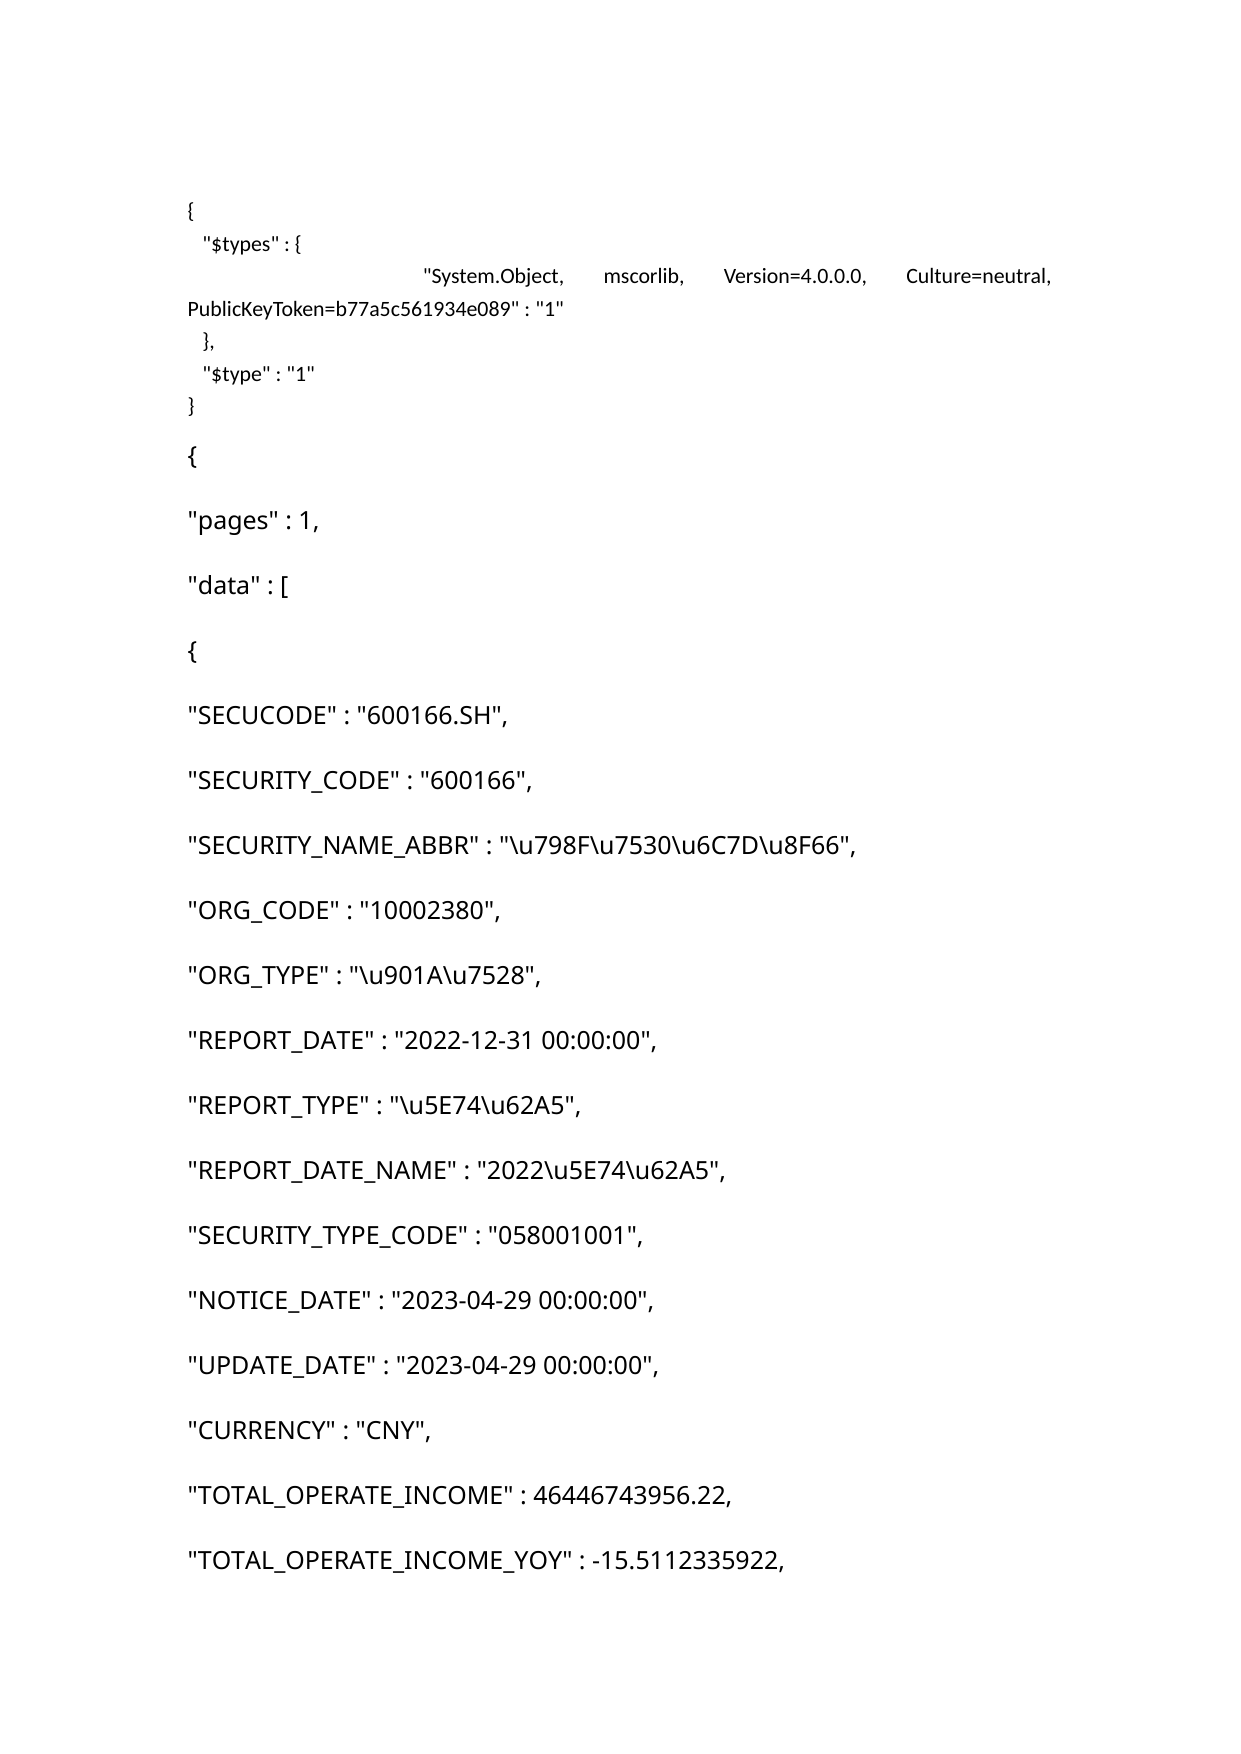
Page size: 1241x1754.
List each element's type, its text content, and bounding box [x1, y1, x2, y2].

text "data" : [ [187, 552, 1053, 617]
text { [187, 617, 1053, 682]
text "pages" : 1, [187, 487, 1053, 552]
text "REPORT_DATE" : "2022-12-31 00:00:00", [187, 1007, 1053, 1072]
text "CURRENCY" : "CNY", [187, 1397, 1053, 1462]
text "REPORT_TYPE" : "\u5E74\u62A5", [187, 1072, 1053, 1137]
text "SECUCODE" : "600166.SH", [187, 682, 1053, 747]
text "SECURITY_CODE" : "600166", [187, 747, 1053, 812]
text "ORG_TYPE" : "\u901A\u7528", [187, 942, 1053, 1007]
text "System.Object, mscorlib, Version=4.0.0.0, Culture=neutral, PublicKeyToken=b77a5c561934e089" : "1" [187, 259, 1053, 324]
text "$types" : { [187, 227, 1053, 259]
text "UPDATE_DATE" : "2023-04-29 00:00:00", [187, 1332, 1053, 1397]
text "TOTAL_OPERATE_INCOME_YOY" : -15.5112335922, [187, 1527, 1053, 1592]
text "ORG_CODE" : "10002380", [187, 877, 1053, 942]
text "SECURITY_TYPE_CODE" : "058001001", [187, 1202, 1053, 1267]
text "TOTAL_OPERATE_INCOME" : 46446743956.22, [187, 1462, 1053, 1527]
text { [187, 422, 1053, 487]
text "NOTICE_DATE" : "2023-04-29 00:00:00", [187, 1267, 1053, 1332]
text }, [187, 324, 1053, 357]
text "REPORT_DATE_NAME" : "2022\u5E74\u62A5", [187, 1137, 1053, 1202]
text "SECURITY_NAME_ABBR" : "\u798F\u7530\u6C7D\u8F66", [187, 812, 1053, 877]
text } [187, 389, 1053, 422]
text "$type" : "1" [187, 357, 1053, 389]
text { [187, 194, 1053, 227]
